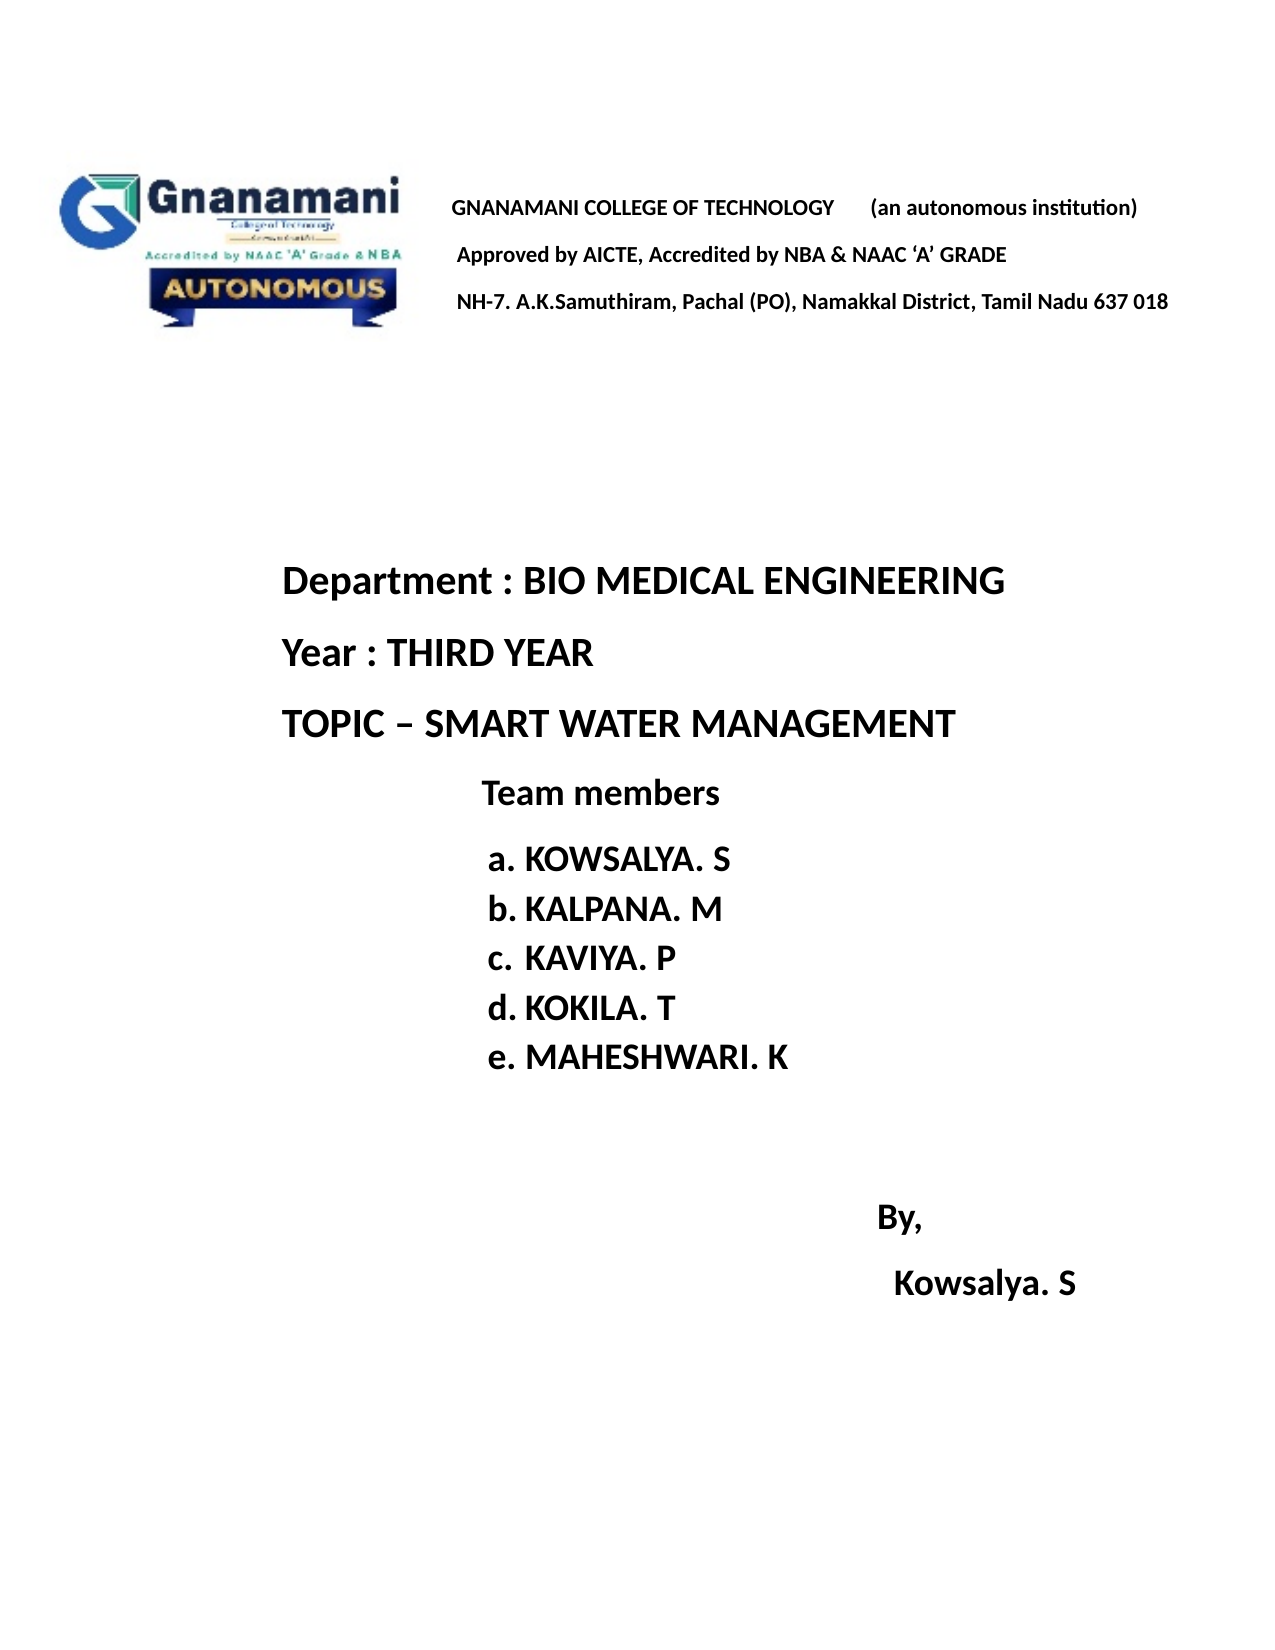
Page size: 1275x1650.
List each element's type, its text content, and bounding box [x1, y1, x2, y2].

text TOPIC – SMART WATER MANAGEMENT [150, 697, 1125, 748]
list KOWSALYA. S [487, 835, 1125, 881]
list KAVIYA. P [487, 934, 1125, 980]
list MAHESHWARI. K [487, 1033, 1125, 1079]
text Kowsalya. S [150, 1259, 1125, 1305]
list KOKILA. T [487, 984, 1125, 1030]
text By, [150, 1193, 1125, 1239]
text Year : THIRD YEAR [150, 626, 1125, 677]
text Team members [150, 769, 1125, 815]
picture [38, 150, 437, 342]
text Department : BIO MEDICAL ENGINEERING [150, 554, 1125, 605]
list KALPANA. M [487, 885, 1125, 931]
